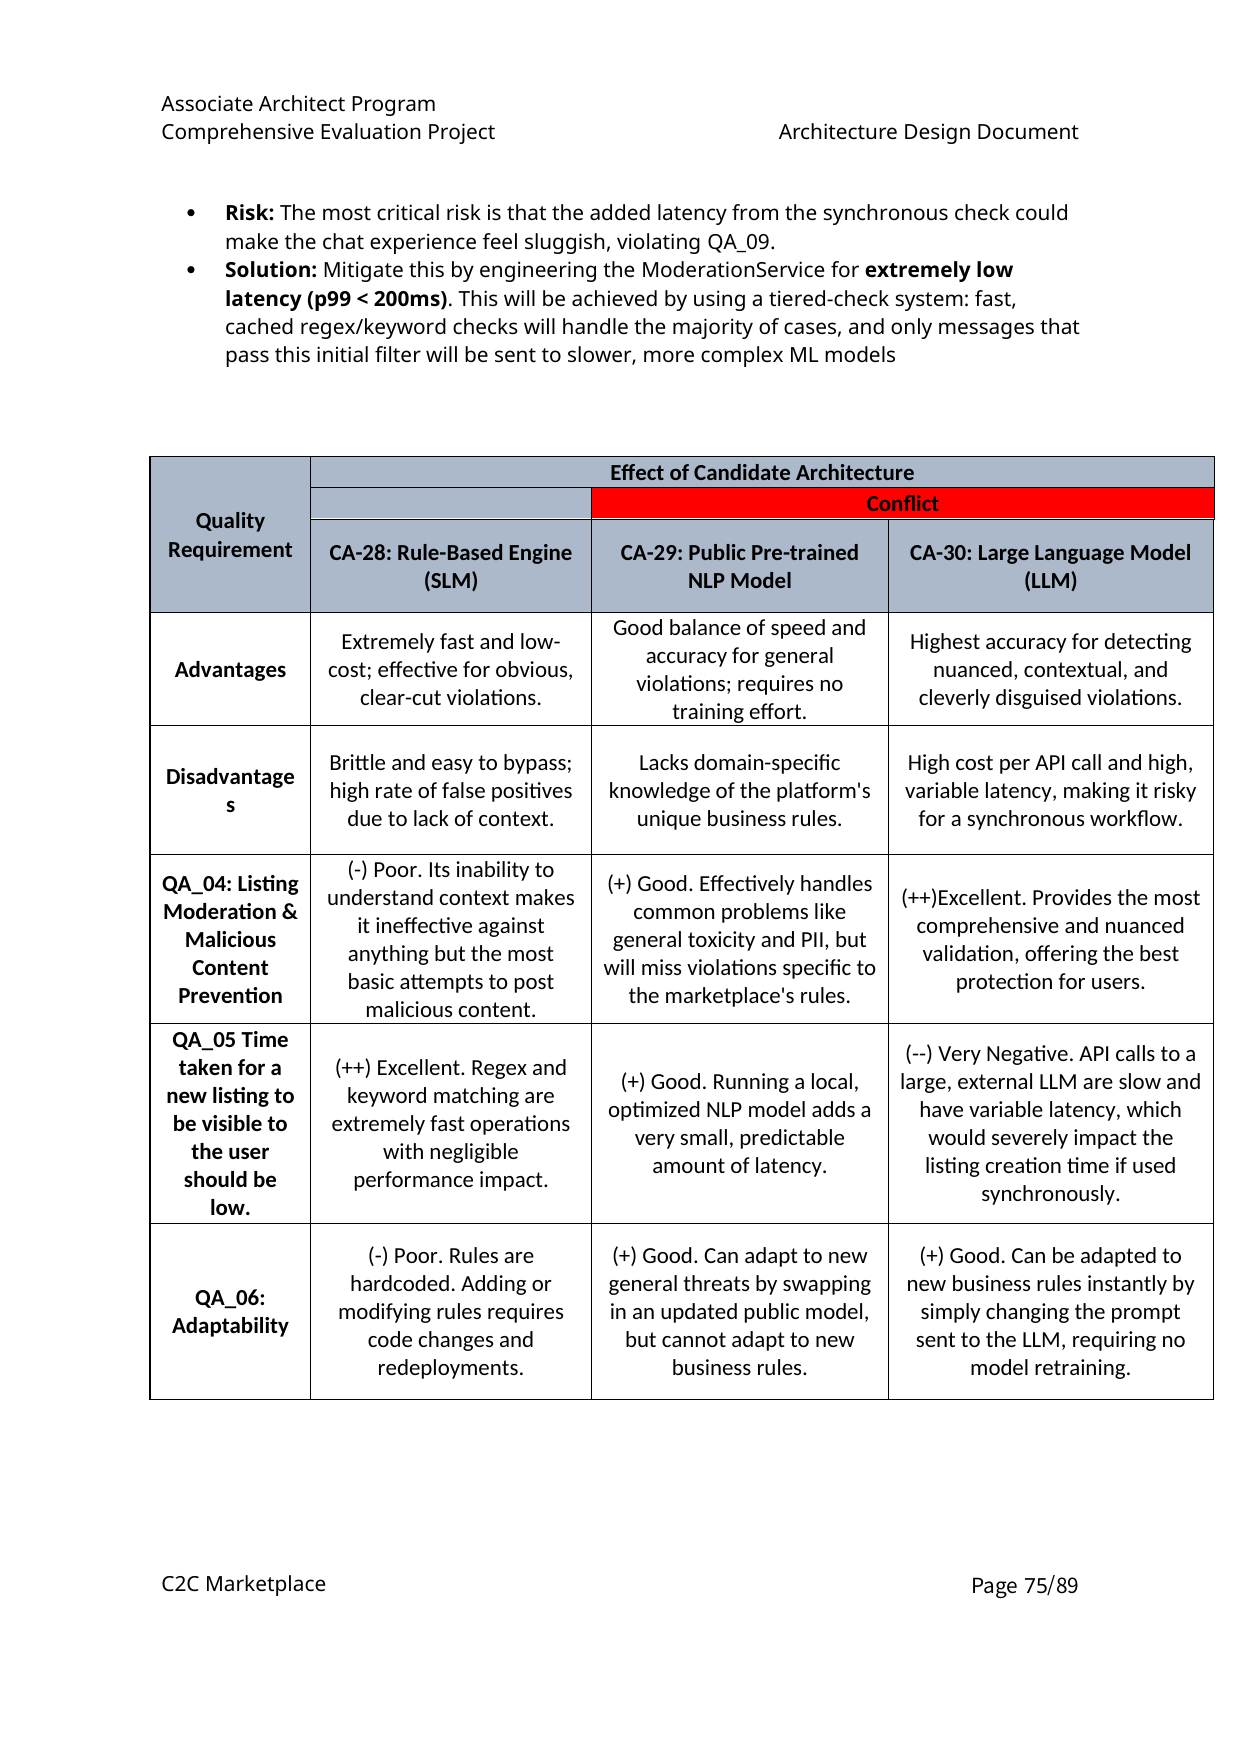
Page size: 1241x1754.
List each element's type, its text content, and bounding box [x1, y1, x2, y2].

table_cell (++) Excellent. Regex and keyword matching are extremely fast operations with negligible performance impact. [311, 1024, 591, 1222]
table_header Effect of Candidate Architecture [311, 457, 1214, 487]
table_cell CA-29: Public Pre-trained NLP Model [592, 520, 888, 612]
table_cell (+) Good. Can adapt to new general threats by swapping in an updated public model, but cannot adapt to new business rules. [592, 1224, 888, 1399]
table_cell High cost per API call and high, variable latency, making it risky for a synchronous workflow. [889, 726, 1213, 854]
table_cell QA_05 Time taken for a new listing to be visible to the user should be low. [151, 1024, 310, 1222]
table_cell (--) Very Negative. API calls to a large, external LLM are slow and have variable latency, which would severely impact the listing creation time if used synchronously. [889, 1024, 1213, 1222]
list Risk: The most critical risk is that the added latency from the synchronous check could make the chat experience feel sluggish, violating QA_09. [187, 198, 1090, 255]
table_cell CA-28: Rule-Based Engine (SLM) [311, 520, 591, 612]
table_cell (-) Poor. Its inability to understand context makes it ineffective against anything but the most basic attempts to post malicious content. [311, 855, 591, 1023]
table_cell Advantages [151, 613, 310, 725]
table_cell Brittle and easy to bypass; high rate of false positives due to lack of context. [311, 726, 591, 854]
table_cell Lacks domain-specific knowledge of the platform's unique business rules. [592, 726, 888, 854]
table_cell Disadvantages [151, 726, 310, 854]
table_cell (+) Good. Can be adapted to new business rules instantly by simply changing the prompt sent to the LLM, requiring no model retraining. [889, 1224, 1213, 1399]
table_cell Extremely fast and low-cost; effective for obvious, clear-cut violations. [311, 613, 591, 725]
table_cell [311, 488, 591, 518]
table_cell QA_06: Adaptability [151, 1224, 310, 1399]
list Solution: Mitigate this by engineering the ModerationService for extremely low latency (p99 < 200ms). This will be achieved by using a tiered-check system: fast, cached regex/keyword checks will handle the majority of cases, and only messages that pass this initial filter will be sent to slower, more complex ML models [187, 255, 1090, 369]
table_cell Conflict [592, 488, 1214, 518]
table_cell CA-30: Large Language Model (LLM) [889, 520, 1213, 612]
table_cell Good balance of speed and accuracy for general violations; requires no training effort. [592, 613, 888, 725]
table_header Quality Requirement [151, 457, 310, 612]
table_cell QA_04: Listing Moderation & Malicious Content Prevention [151, 855, 310, 1023]
table_cell (+) Good. Effectively handles common problems like general toxicity and PII, but will miss violations specific to the marketplace's rules. [592, 855, 888, 1023]
table_cell (+) Good. Running a local, optimized NLP model adds a very small, predictable amount of latency. [592, 1024, 888, 1222]
table_cell Highest accuracy for detecting nuanced, contextual, and cleverly disguised violations. [889, 613, 1213, 725]
table_cell (-) Poor. Rules are hardcoded. Adding or modifying rules requires code changes and redeployments. [311, 1224, 591, 1399]
table_cell (++)Excellent. Provides the most comprehensive and nuanced validation, offering the best protection for users. [889, 855, 1213, 1023]
